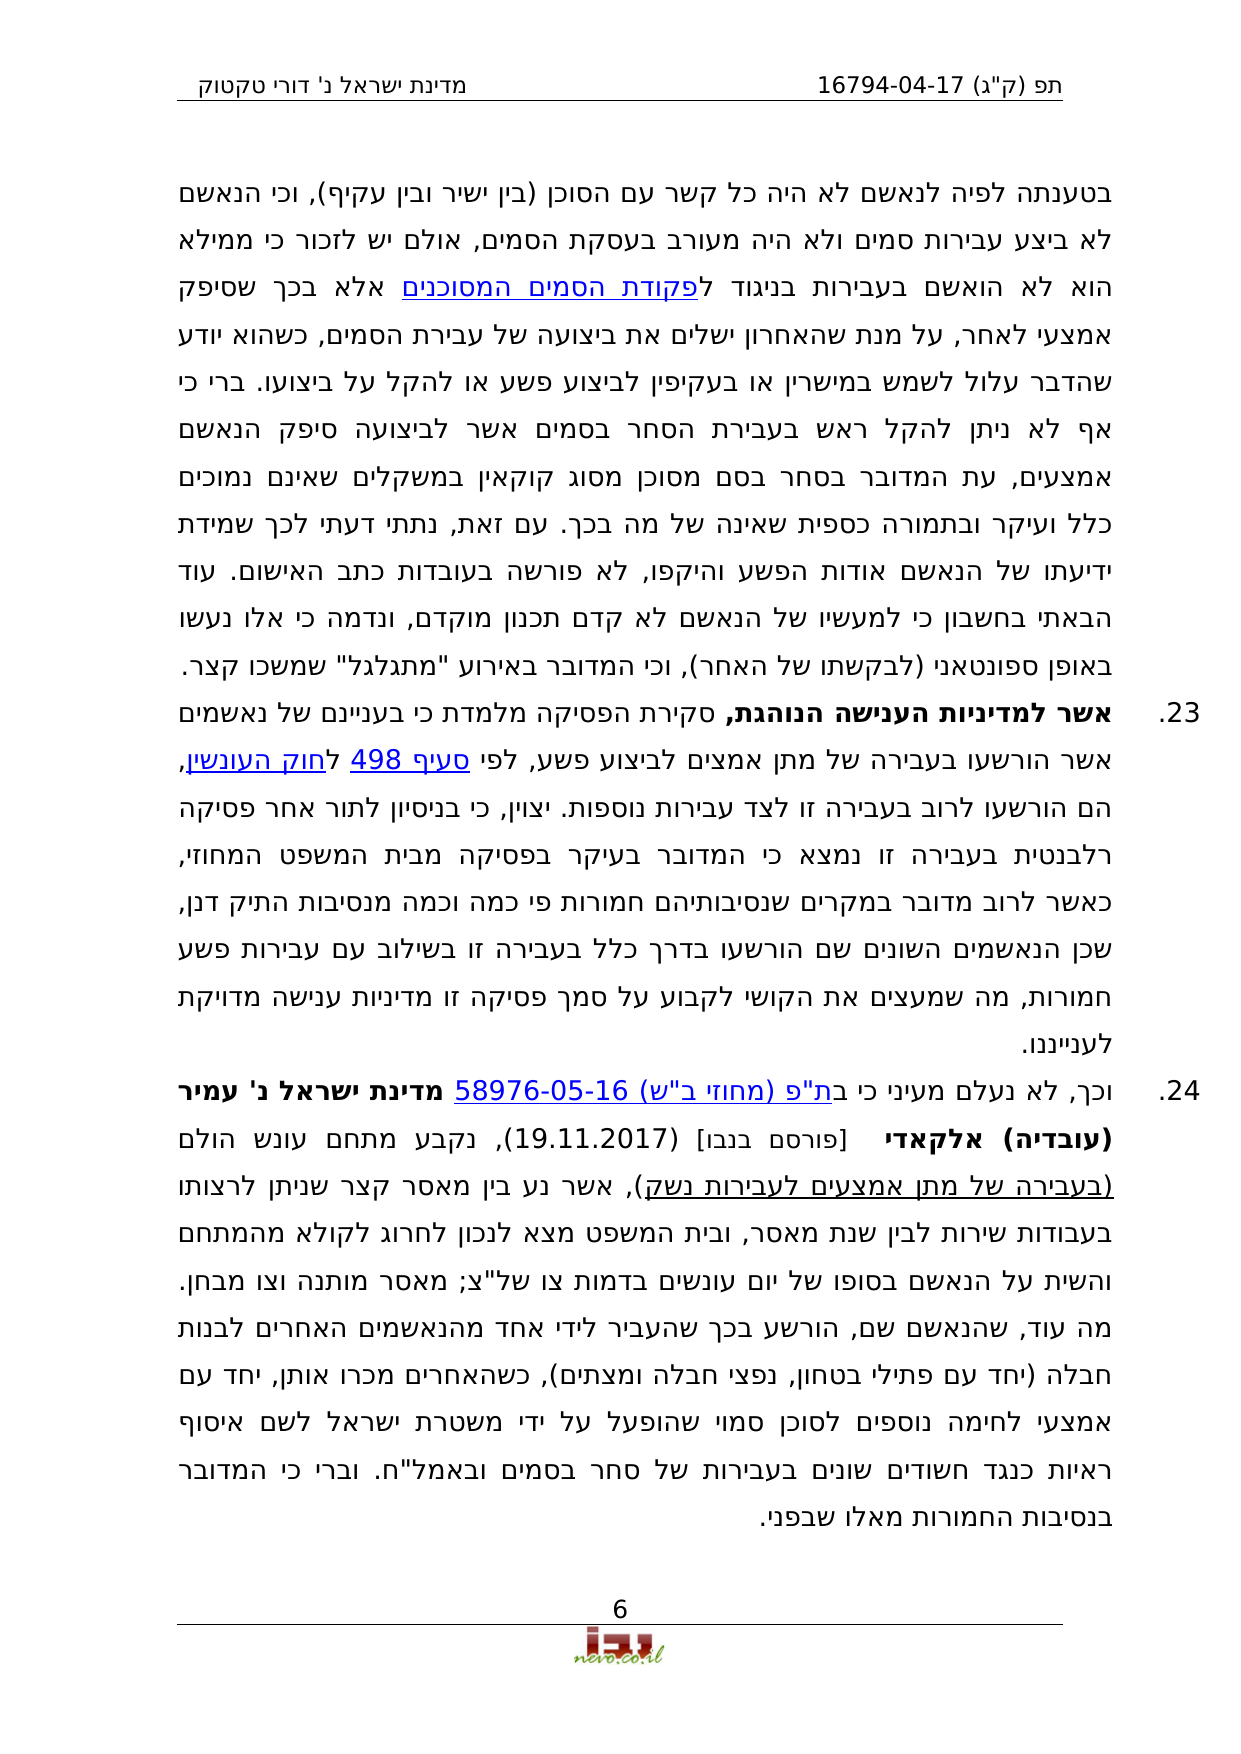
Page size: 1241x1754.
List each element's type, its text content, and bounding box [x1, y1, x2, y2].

picture [574, 1626, 666, 1665]
list אשר למדיניות הענישה הנוהגת, סקירת הפסיקה מלמדת כי בעניינם של נאשמים אשר הורשעו בעבירה של מתן אמצים לביצוע פשע, לפי סעיף 498 לחוק העונשין, הם הורשעו לרוב בעבירה זו לצד עבירות נוספות. יצוין, כי בניסיון לתור אחר פסיקה רלבנטית בעבירה זו נמצא כי המדובר בעיקר בפסיקה מבית המשפט המחוזי, כאשר לרוב מדובר במקרים שנסיבותיהם חמורות פי כמה וכמה מנסיבות התיק דנן, שכן הנאשמים השונים שם הורשעו בדרך כלל בעבירה זו בשילוב עם עבירות פשע חמורות, מה שמעצים את הקושי לקבוע על סמך פסיקה זו מדיניות ענישה מדויקת לענייננו. [177, 697, 1158, 1060]
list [177, 177, 1158, 682]
list וכך, לא נעלם מעיני כי בת"פ (מחוזי ב"ש) 58976-05-16 מדינת ישראל נ' עמיר (עובדיה) אלקאדי [פורסם בנבו] (19.11.2017), נקבע מתחם עונש הולם (בעבירה של מתן אמצעים לעבירות נשק), אשר נע בין מאסר קצר שניתן לרצותו בעבודות שירות לבין שנת מאסר, ובית המשפט מצא לנכון לחרוג לקולא מהמתחם והשית על הנאשם בסופו של יום עונשים בדמות צו של"צ; מאסר מותנה וצו מבחן. מה עוד, שהנאשם שם, הורשע בכך שהעביר לידי אחד מהנאשמים האחרים לבנות חבלה (יחד עם פתילי בטחון, נפצי חבלה ומצתים), כשהאחרים מכרו אותן, יחד עם אמצעי לחימה נוספים לסוכן סמוי שהופעל על ידי משטרת ישראל לשם איסוף ראיות כנגד חשודים שונים בעבירות של סחר בסמים ובאמל"ח. וברי כי המדובר בנסיבות החמורות מאלו שבפני. [177, 1076, 1158, 1533]
